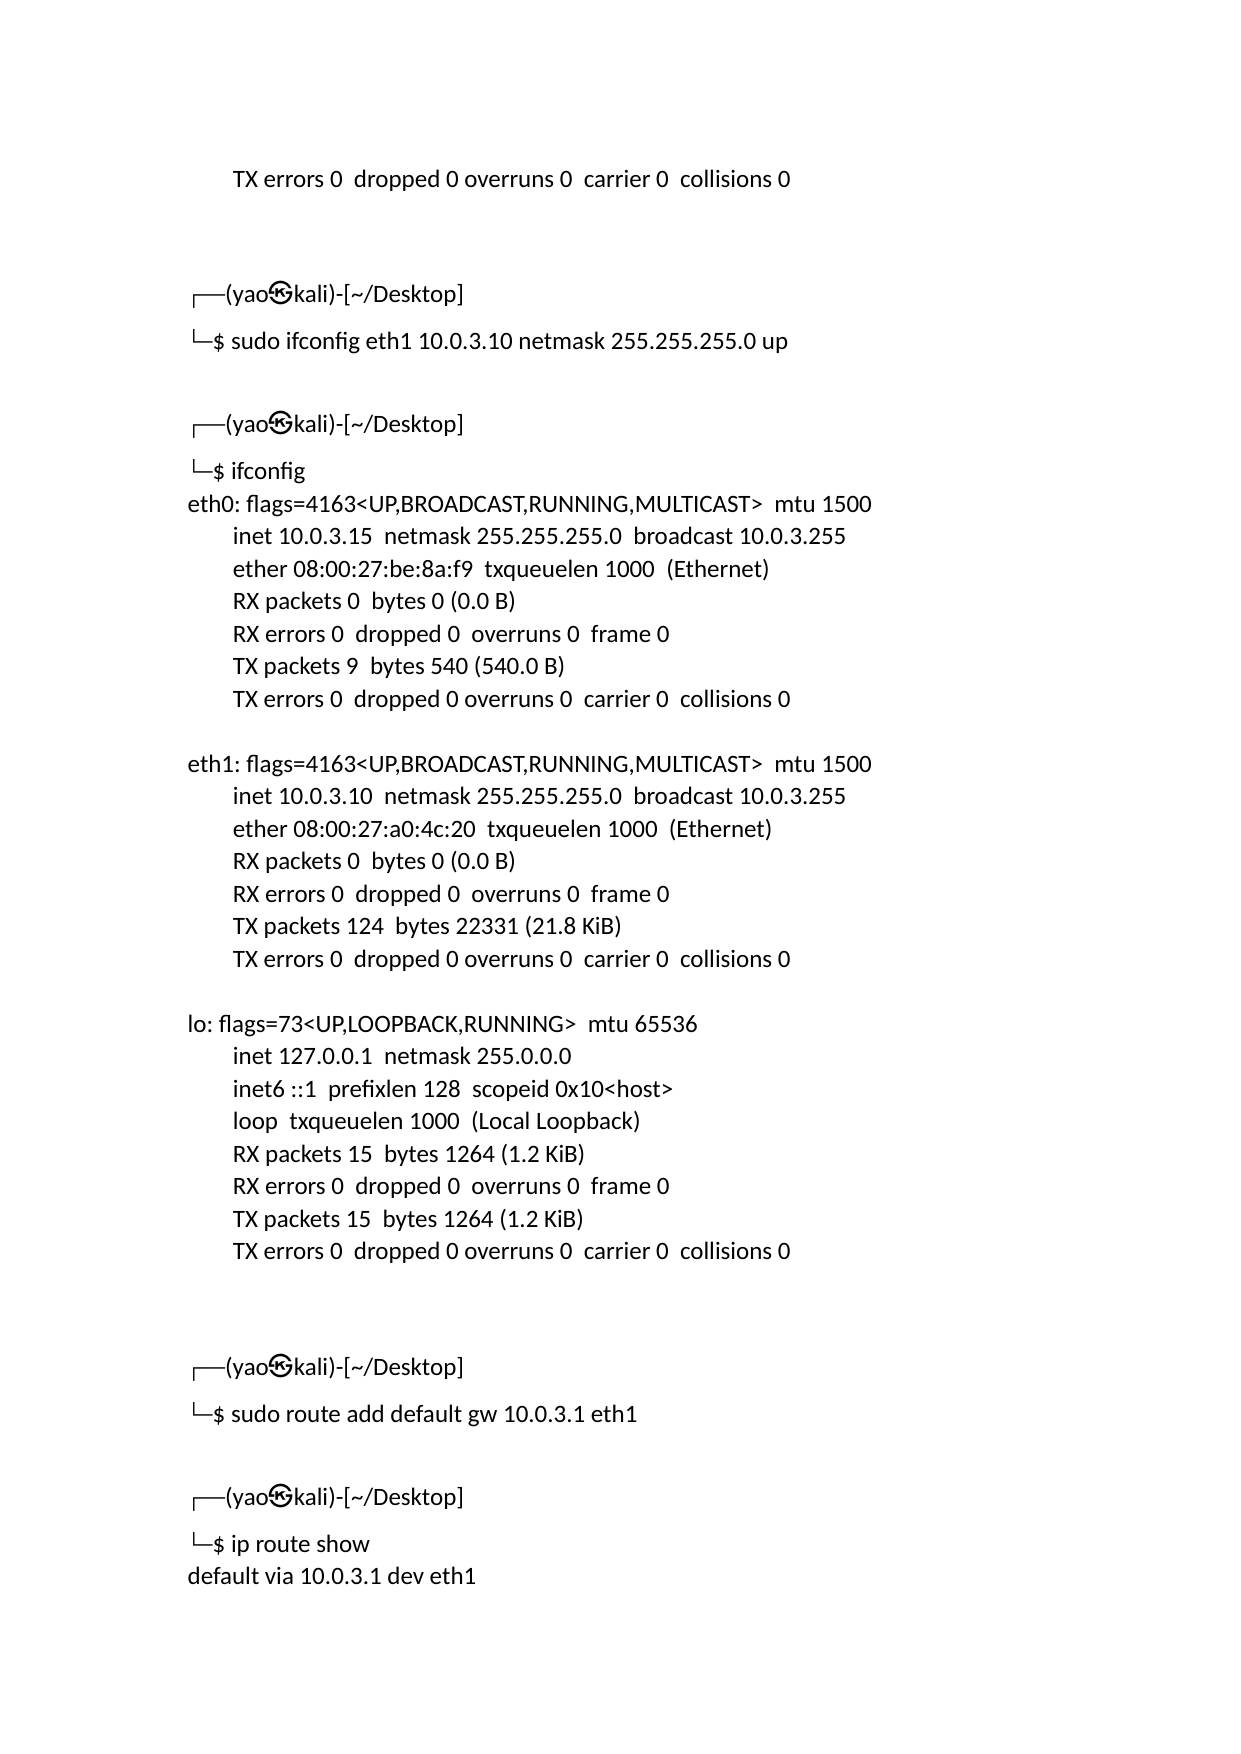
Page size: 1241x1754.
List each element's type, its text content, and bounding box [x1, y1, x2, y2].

text └─$ sudo ifconfig eth1 10.0.3.10 netmask 255.255.255.0 up [187, 324, 1053, 357]
text lo: flags=73<UP,LOOPBACK,RUNNING> mtu 65536 [187, 1007, 1053, 1039]
text inet 127.0.0.1 netmask 255.0.0.0 [187, 1039, 1053, 1072]
text TX errors 0 dropped 0 overruns 0 carrier 0 collisions 0 [187, 162, 1053, 194]
text inet 10.0.3.10 netmask 255.255.255.0 broadcast 10.0.3.255 [187, 779, 1053, 812]
text ┌──(yao㉿kali)-[~/Desktop] [187, 259, 1053, 324]
text TX packets 15 bytes 1264 (1.2 KiB) [187, 1202, 1053, 1234]
text default via 10.0.3.1 dev eth1 [187, 1559, 1053, 1592]
text TX packets 9 bytes 540 (540.0 B) [187, 649, 1053, 682]
text └─$ ifconfig [187, 454, 1053, 487]
text inet6 ::1 prefixlen 128 scopeid 0x10<host> [187, 1072, 1053, 1104]
text TX errors 0 dropped 0 overruns 0 carrier 0 collisions 0 [187, 942, 1053, 974]
text ┌──(yao㉿kali)-[~/Desktop] [187, 1332, 1053, 1397]
text RX packets 0 bytes 0 (0.0 B) [187, 584, 1053, 617]
text ether 08:00:27:be:8a:f9 txqueuelen 1000 (Ethernet) [187, 552, 1053, 584]
text RX packets 15 bytes 1264 (1.2 KiB) [187, 1137, 1053, 1169]
text └─$ sudo route add default gw 10.0.3.1 eth1 [187, 1397, 1053, 1429]
text RX packets 0 bytes 0 (0.0 B) [187, 844, 1053, 877]
text loop txqueuelen 1000 (Local Loopback) [187, 1104, 1053, 1137]
text TX errors 0 dropped 0 overruns 0 carrier 0 collisions 0 [187, 1234, 1053, 1267]
text RX errors 0 dropped 0 overruns 0 frame 0 [187, 1169, 1053, 1202]
text RX errors 0 dropped 0 overruns 0 frame 0 [187, 877, 1053, 909]
text ┌──(yao㉿kali)-[~/Desktop] [187, 1462, 1053, 1527]
text eth1: flags=4163<UP,BROADCAST,RUNNING,MULTICAST> mtu 1500 [187, 747, 1053, 779]
text inet 10.0.3.15 netmask 255.255.255.0 broadcast 10.0.3.255 [187, 519, 1053, 552]
text TX errors 0 dropped 0 overruns 0 carrier 0 collisions 0 [187, 682, 1053, 714]
text eth0: flags=4163<UP,BROADCAST,RUNNING,MULTICAST> mtu 1500 [187, 487, 1053, 519]
text ether 08:00:27:a0:4c:20 txqueuelen 1000 (Ethernet) [187, 812, 1053, 844]
text TX packets 124 bytes 22331 (21.8 KiB) [187, 909, 1053, 942]
text ┌──(yao㉿kali)-[~/Desktop] [187, 389, 1053, 454]
text RX errors 0 dropped 0 overruns 0 frame 0 [187, 617, 1053, 649]
text └─$ ip route show [187, 1527, 1053, 1559]
